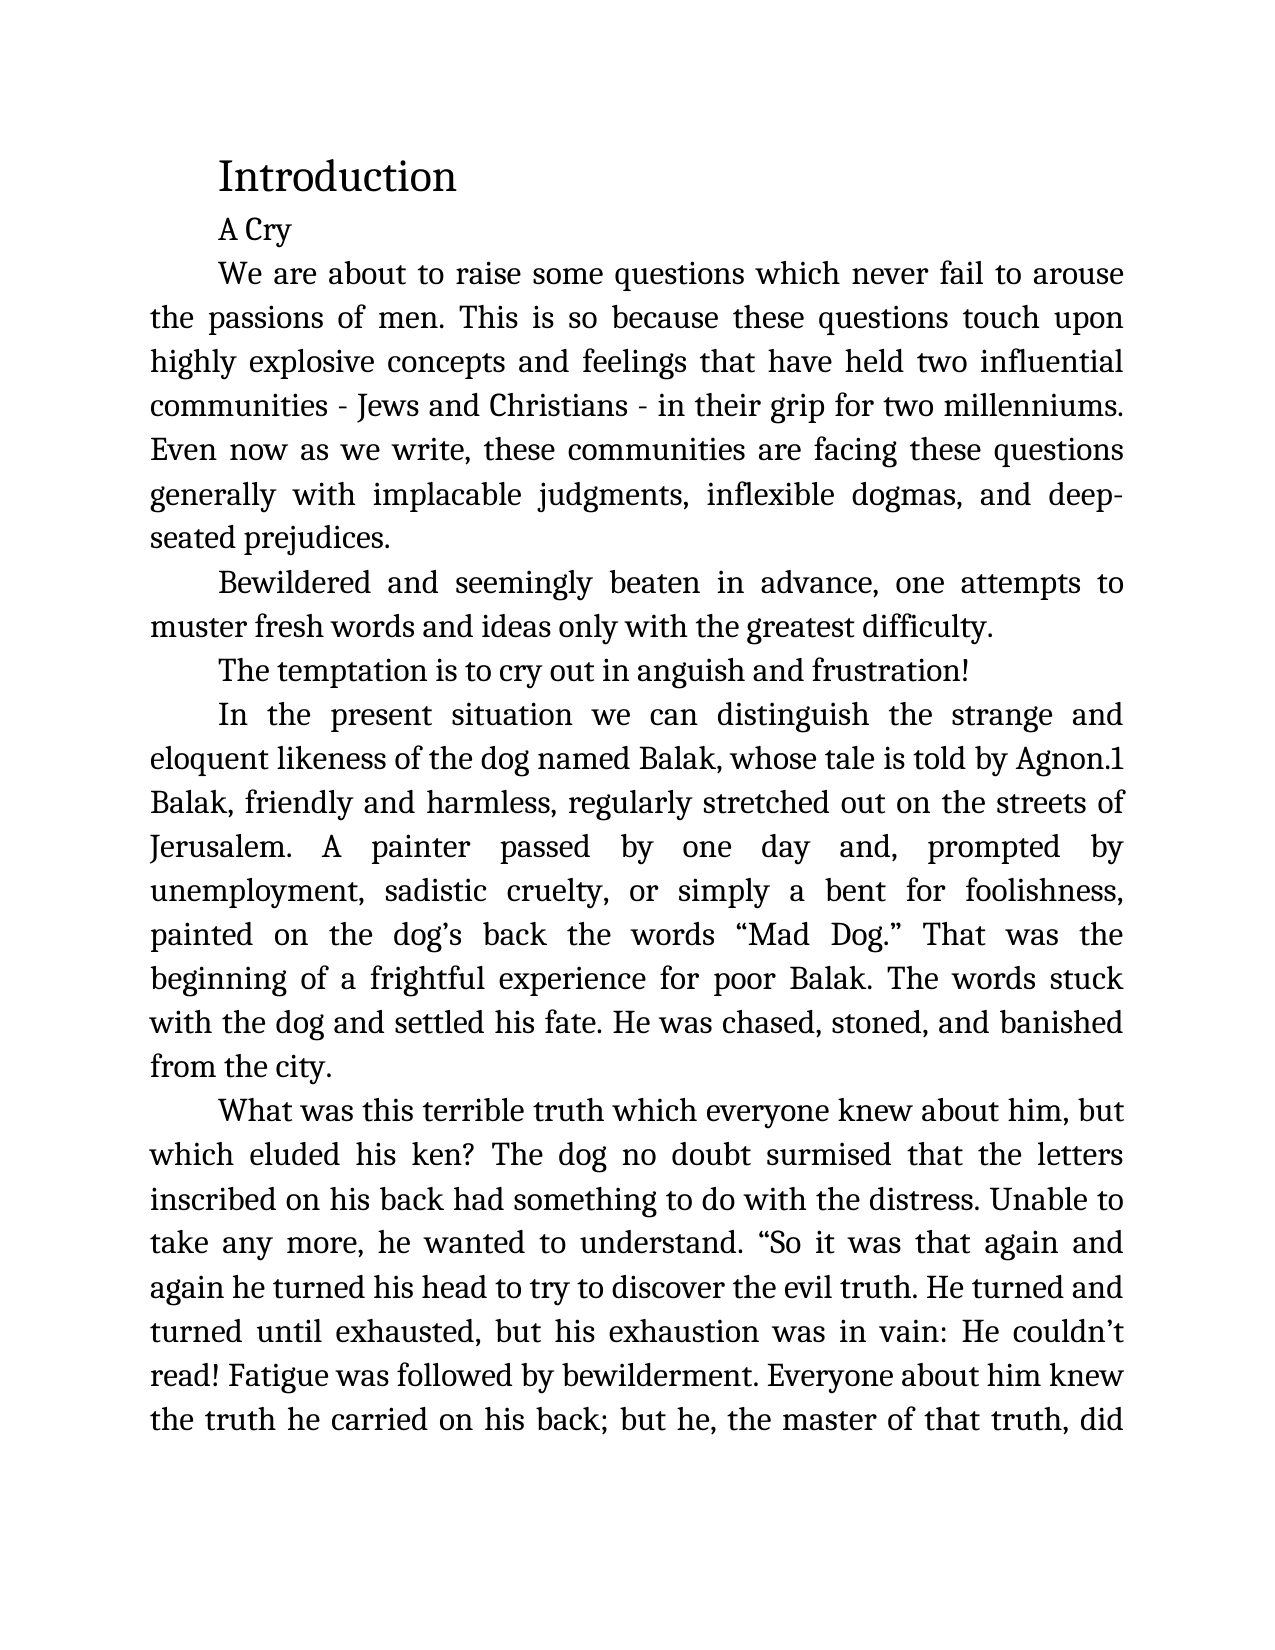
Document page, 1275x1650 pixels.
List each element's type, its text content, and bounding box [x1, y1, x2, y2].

text The temptation is to cry out in anguish and frustration! [150, 651, 1125, 689]
text A Cry [150, 211, 1125, 249]
text Introduction [150, 150, 1125, 203]
text In the present situation we can distinguish the strange and eloquent likeness of the dog named Balak, whose tale is told by Agnon.1 Balak, friendly and harmless, regularly stretched out on the streets of Jerusalem. A painter passed by one day and, prompted by unemployment, sadistic cruelty, or simply a bent for foolishness, painted on the dog’s back the words “Mad Dog.” That was the beginning of a frightful experience for poor Balak. The words stuck with the dog and settled his fate. He was chased, stoned, and banished from the city. [150, 695, 1125, 1086]
text Bewildered and seemingly beaten in advance, one attempts to muster fresh words and ideas only with the greatest difficulty. [150, 563, 1125, 645]
text We are about to raise some questions which never fail to arouse the passions of men. This is so because these questions touch upon highly explosive concepts and feelings that have held two influential communities - Jews and Christians - in their grip for two millenniums. Even now as we write, these communities are facing these questions generally with implacable judgments, inflexible dogmas, and deep-seated prejudices. [150, 254, 1125, 557]
